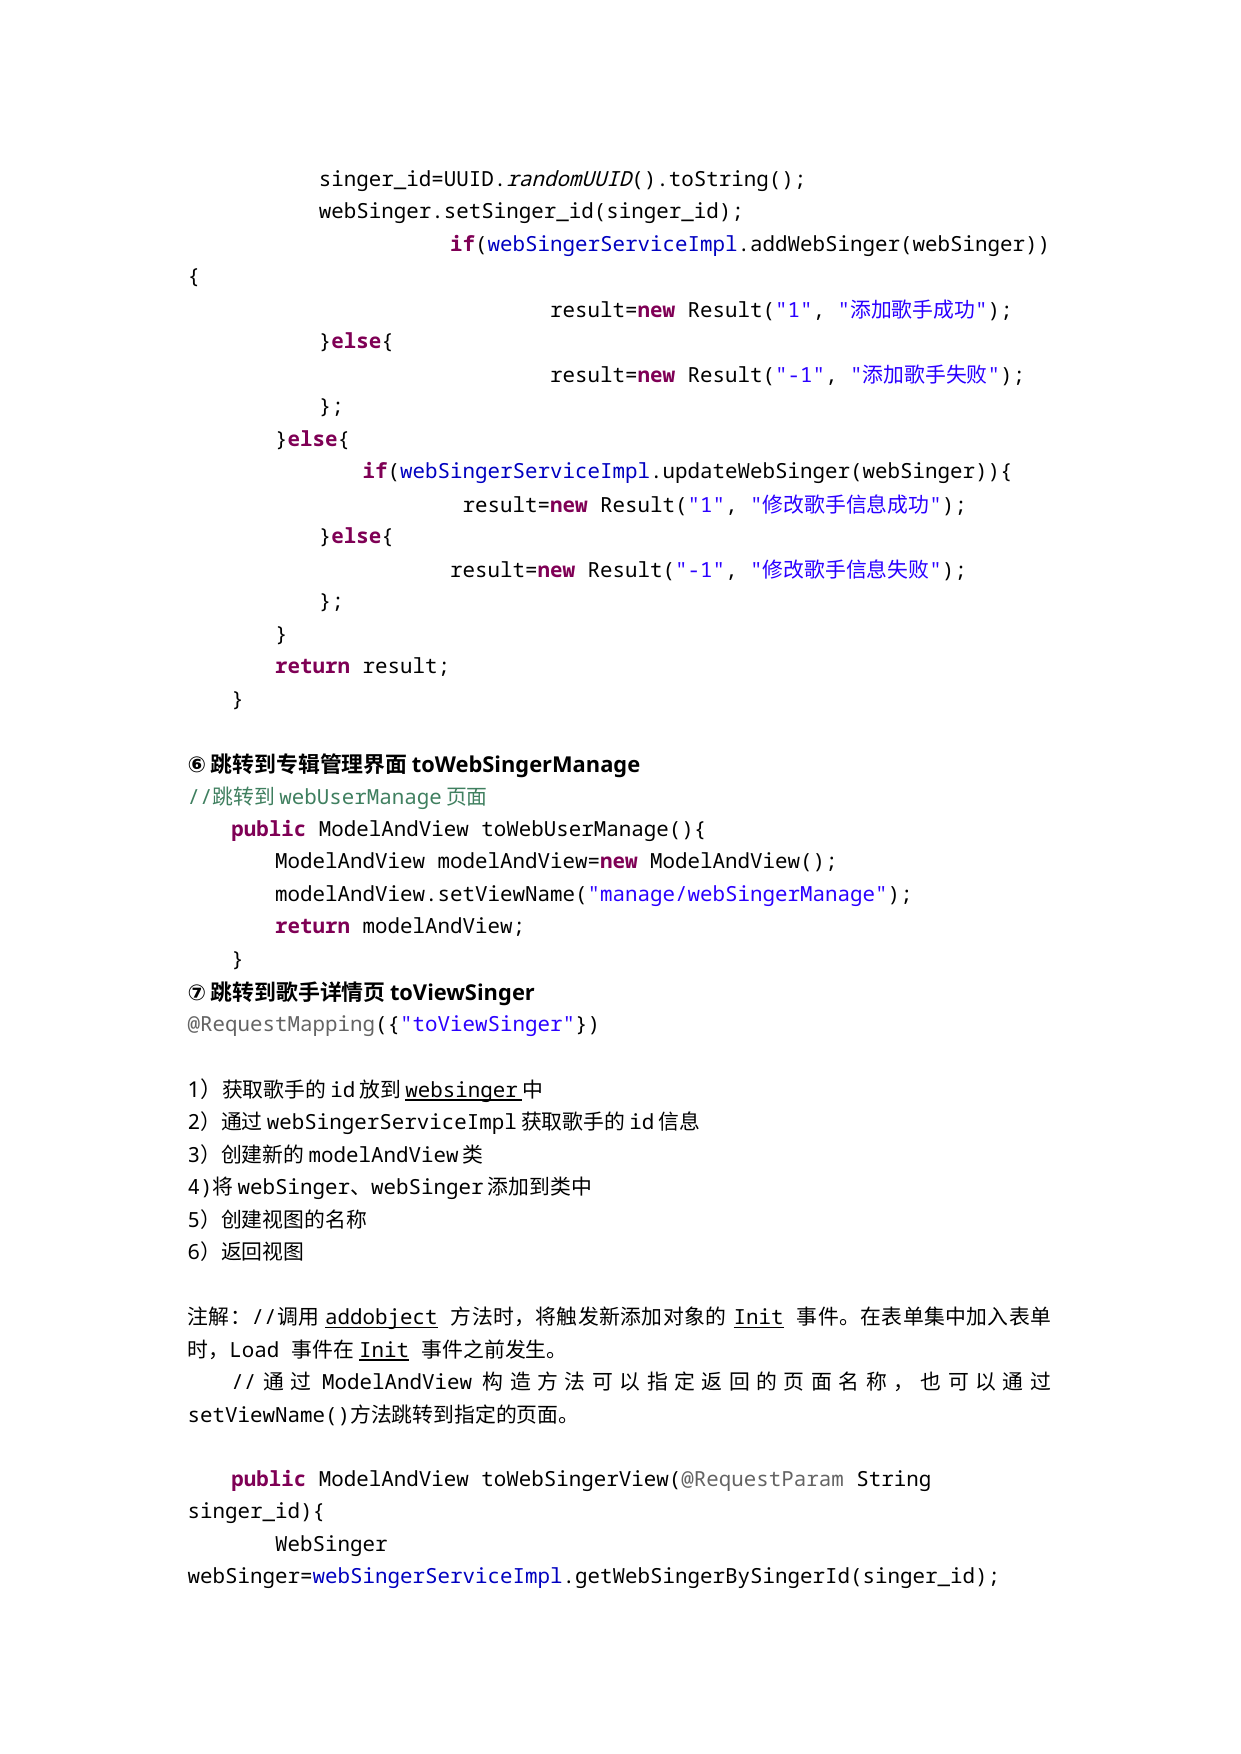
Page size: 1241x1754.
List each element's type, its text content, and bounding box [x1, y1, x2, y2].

text return modelAndView; [187, 909, 1053, 942]
text }; [187, 389, 1053, 422]
text @RequestMapping({"toViewSinger"}) [187, 1007, 1053, 1039]
text 3）创建新的modelAndView类 [187, 1137, 1053, 1169]
text result=new Result("-1", "添加歌手失败"); [187, 357, 1053, 389]
text }else{ [187, 422, 1053, 454]
text } [187, 942, 1053, 974]
text 6）返回视图 [187, 1234, 1053, 1267]
text } [187, 617, 1053, 649]
text modelAndView.setViewName("manage/webSingerManage"); [187, 877, 1053, 909]
text }; [187, 584, 1053, 617]
text 4)将webSinger、webSinger添加到类中 [187, 1169, 1053, 1202]
text 注解：//调用 addobject 方法时，将触发新添加对象的 Init 事件。在表单集中加入表单时，Load 事件在 Init 事件之前发生。 [187, 1299, 1053, 1364]
text webSinger.setSinger_id(singer_id); [187, 194, 1053, 227]
text WebSinger webSinger=webSingerServiceImpl.getWebSingerBySingerId(singer_id); [187, 1527, 1053, 1592]
text }else{ [187, 519, 1053, 552]
text 跳转到专辑管理界面toWebSingerManage [187, 747, 1053, 779]
text ModelAndView modelAndView=new ModelAndView(); [187, 844, 1053, 877]
text }else{ [187, 324, 1053, 357]
text public ModelAndView toWebUserManage(){ [187, 812, 1053, 844]
text result=new Result("1", "添加歌手成功"); [187, 292, 1053, 324]
text result=new Result("-1", "修改歌手信息失败"); [187, 552, 1053, 584]
text //通过ModelAndView构造方法可以指定返回的页面名称，也可以通过setViewName()方法跳转到指定的页面。 [187, 1364, 1053, 1429]
text if(webSingerServiceImpl.addWebSinger(webSinger)){ [187, 227, 1053, 292]
text } [187, 682, 1053, 714]
text 2）通过webSingerServiceImpl获取歌手的id信息 [187, 1104, 1053, 1137]
text singer_id=UUID.randomUUID().toString(); [187, 162, 1053, 194]
text result=new Result("1", "修改歌手信息成功"); [187, 487, 1053, 519]
text //跳转到webUserManage页面 [187, 779, 1053, 812]
text return result; [187, 649, 1053, 682]
text 5）创建视图的名称 [187, 1202, 1053, 1234]
text 跳转到歌手详情页toViewSinger [187, 974, 1053, 1007]
text public ModelAndView toWebSingerView(@RequestParam String singer_id){ [187, 1462, 1053, 1527]
text 1）获取歌手的id放到websinger中 [187, 1072, 1053, 1104]
text if(webSingerServiceImpl.updateWebSinger(webSinger)){ [187, 454, 1053, 487]
